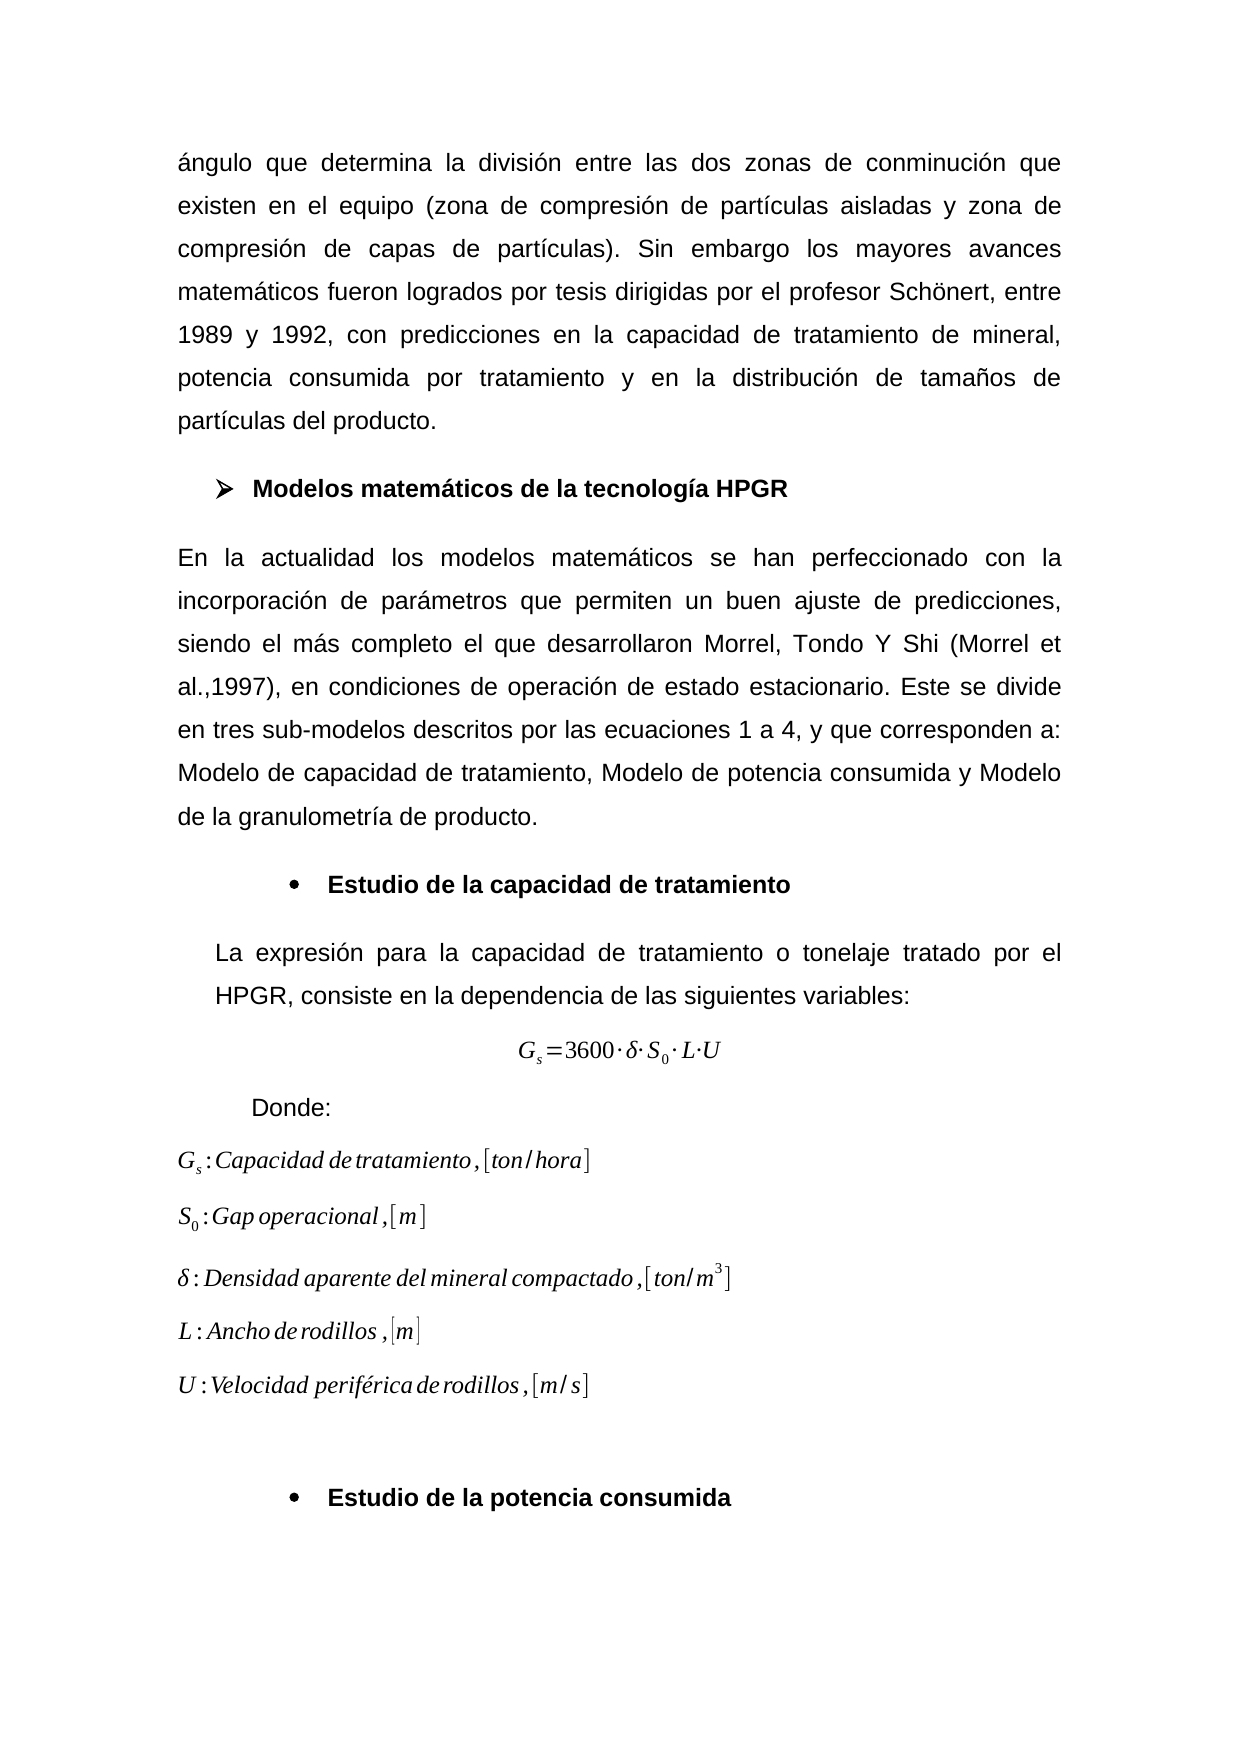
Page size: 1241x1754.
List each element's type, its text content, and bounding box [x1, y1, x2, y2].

text En la actualidad los modelos matemáticos se han perfeccionado con la incorporación de parámetros que permiten un buen ajuste de predicciones, siendo el más completo el que desarrollaron Morrel, Tondo Y Shi (Morrel et al.,1997), en condiciones de operación de estado estacionario. Este se divide en tres sub-modelos descritos por las ecuaciones 1 a 4, y que corresponden a: Modelo de capacidad de tratamiento, Modelo de potencia consumida y Modelo de la granulometría de producto. [177, 543, 1063, 830]
text La expresión para la capacidad de tratamiento o tonelaje tratado por el HPGR, consiste en la dependencia de las siguientes variables: [215, 938, 1063, 1010]
list Estudio de la potencia consumida [290, 1483, 1063, 1511]
text Donde: [177, 1093, 1063, 1122]
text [177, 148, 1063, 435]
list Modelos matemáticos de la tecnología HPGR [215, 474, 1063, 503]
list Estudio de la capacidad de tratamiento [290, 869, 1063, 898]
